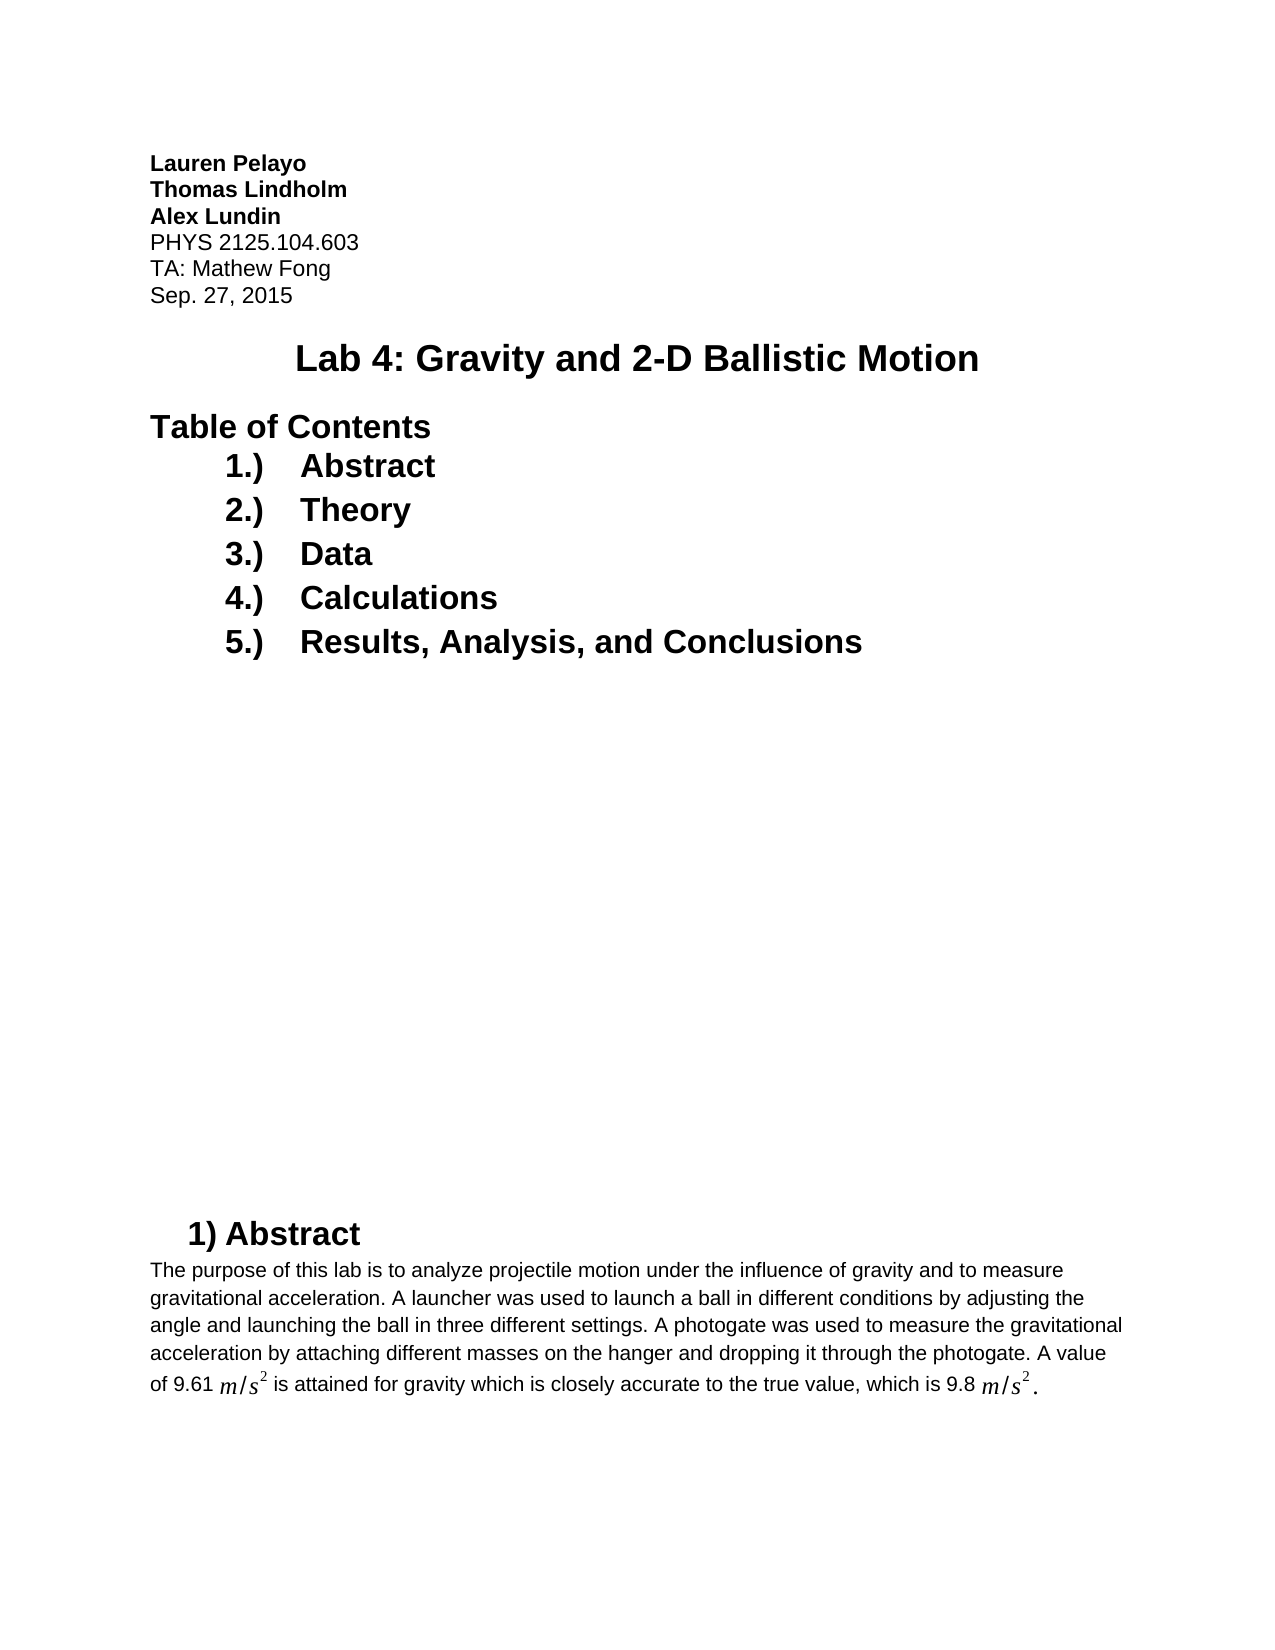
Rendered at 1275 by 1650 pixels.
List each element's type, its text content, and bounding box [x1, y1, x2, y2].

text Sep. 27, 2015 [150, 282, 1125, 308]
text TA: Mathew Fong [150, 255, 1125, 282]
list Abstract [187, 1214, 1125, 1252]
text Alex Lundin [150, 203, 1125, 229]
text Lauren Pelayo [150, 150, 1125, 176]
list Data [225, 534, 1125, 572]
list Abstract [225, 446, 1125, 484]
list Calculations [225, 578, 1125, 617]
text Lab 4: Gravity and 2-D Ballistic Motion [150, 336, 1125, 379]
text Thomas Lindholm [150, 176, 1125, 203]
list Theory [225, 490, 1125, 528]
text The purpose of this lab is to analyze projectile motion under the influence of gravity and to measure gravitational acceleration. A launcher was used to launch a ball in different conditions by adjusting the angle and launching the ball in three different settings. A photogate was used to measure the gravitational acceleration by attaching different masses on the hanger and dropping it through the photogate. A value of 9.61 is attained for gravity which is closely accurate to the true value, which is 9.8 [150, 1258, 1125, 1399]
text PHYS 2125.104.603 [150, 229, 1125, 255]
list Results, Analysis, and Conclusions [225, 622, 1125, 661]
text Table of Contents [150, 407, 1125, 446]
